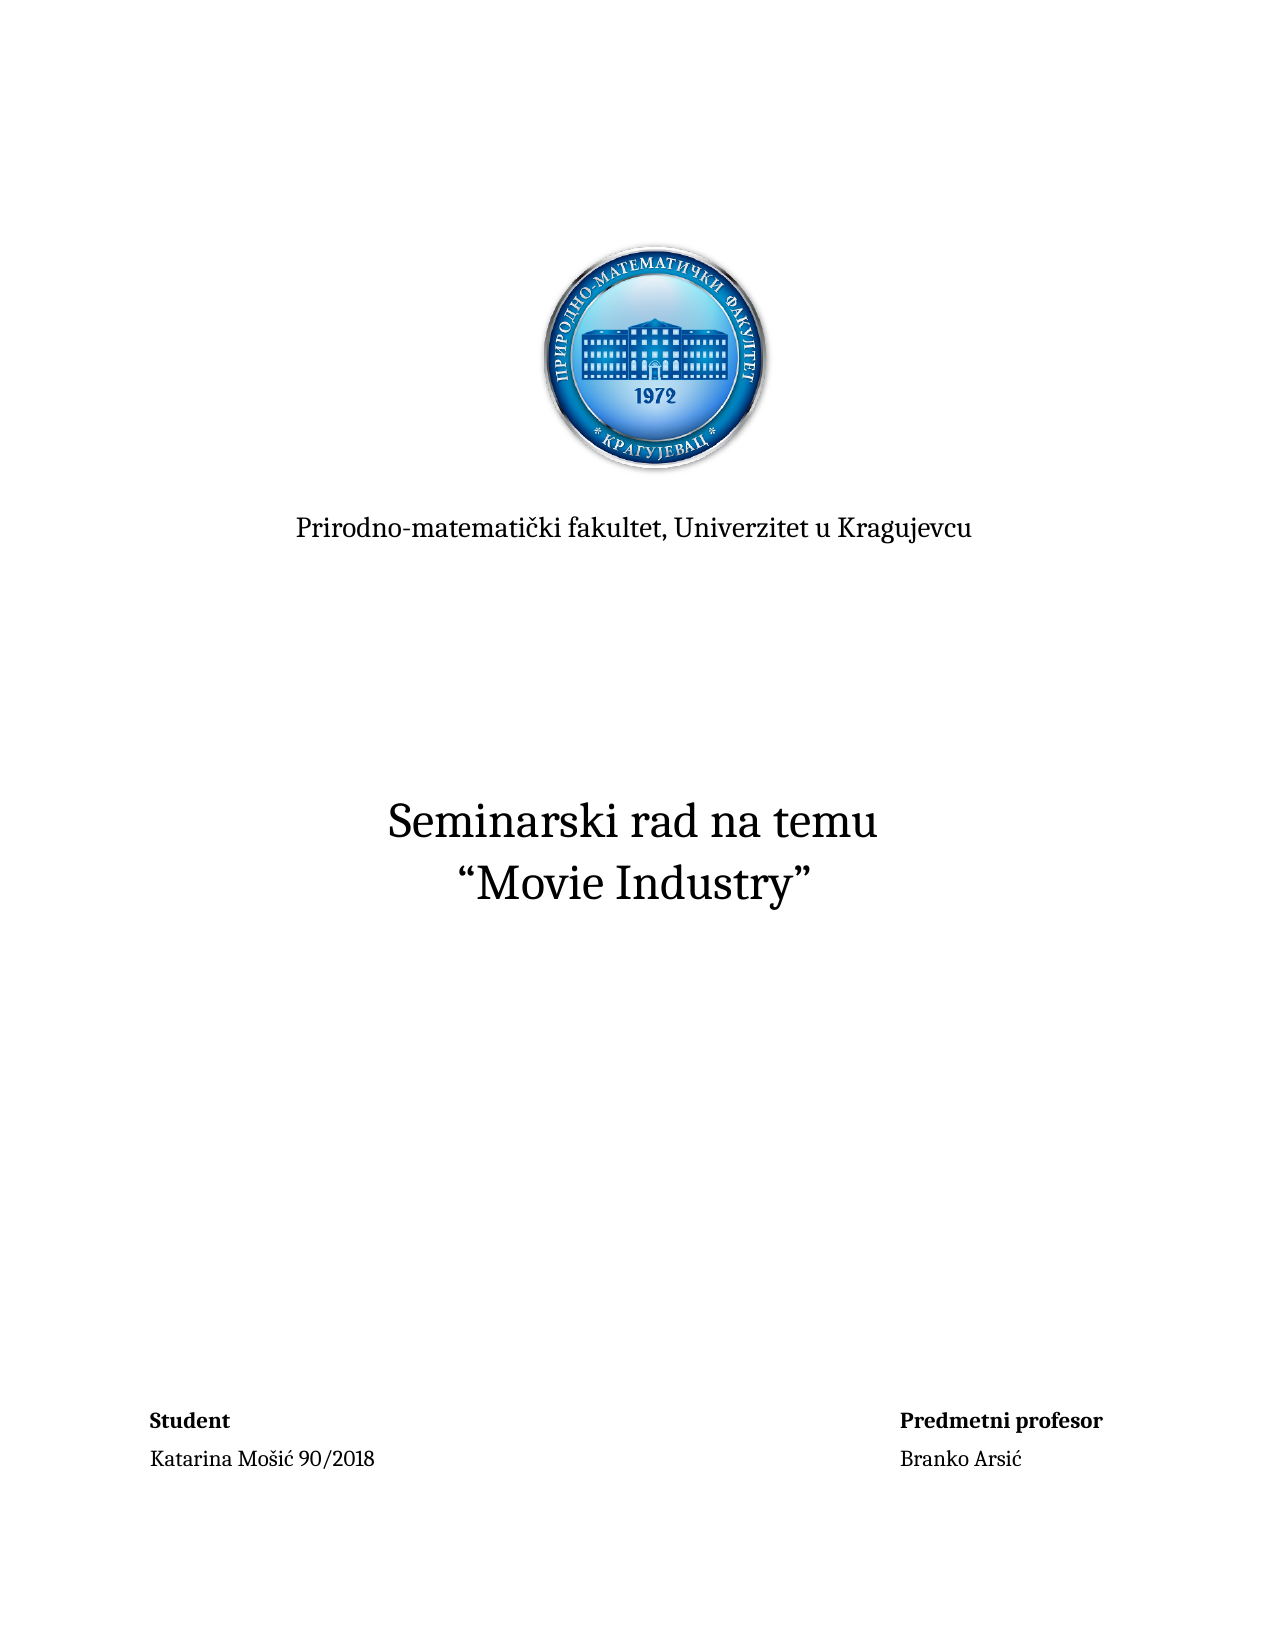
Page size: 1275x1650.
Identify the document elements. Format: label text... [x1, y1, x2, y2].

picture [490, 234, 821, 482]
text Student Predmetni profesor [150, 1408, 1125, 1434]
text Seminarski rad na temu “Movie Industry” [150, 792, 1119, 912]
text Prirodno-matematički fakultet, Univerzitet u Kragujevcu [150, 512, 1119, 545]
text Katarina Mošić 90/2018 Branko Arsić [150, 1445, 1125, 1472]
